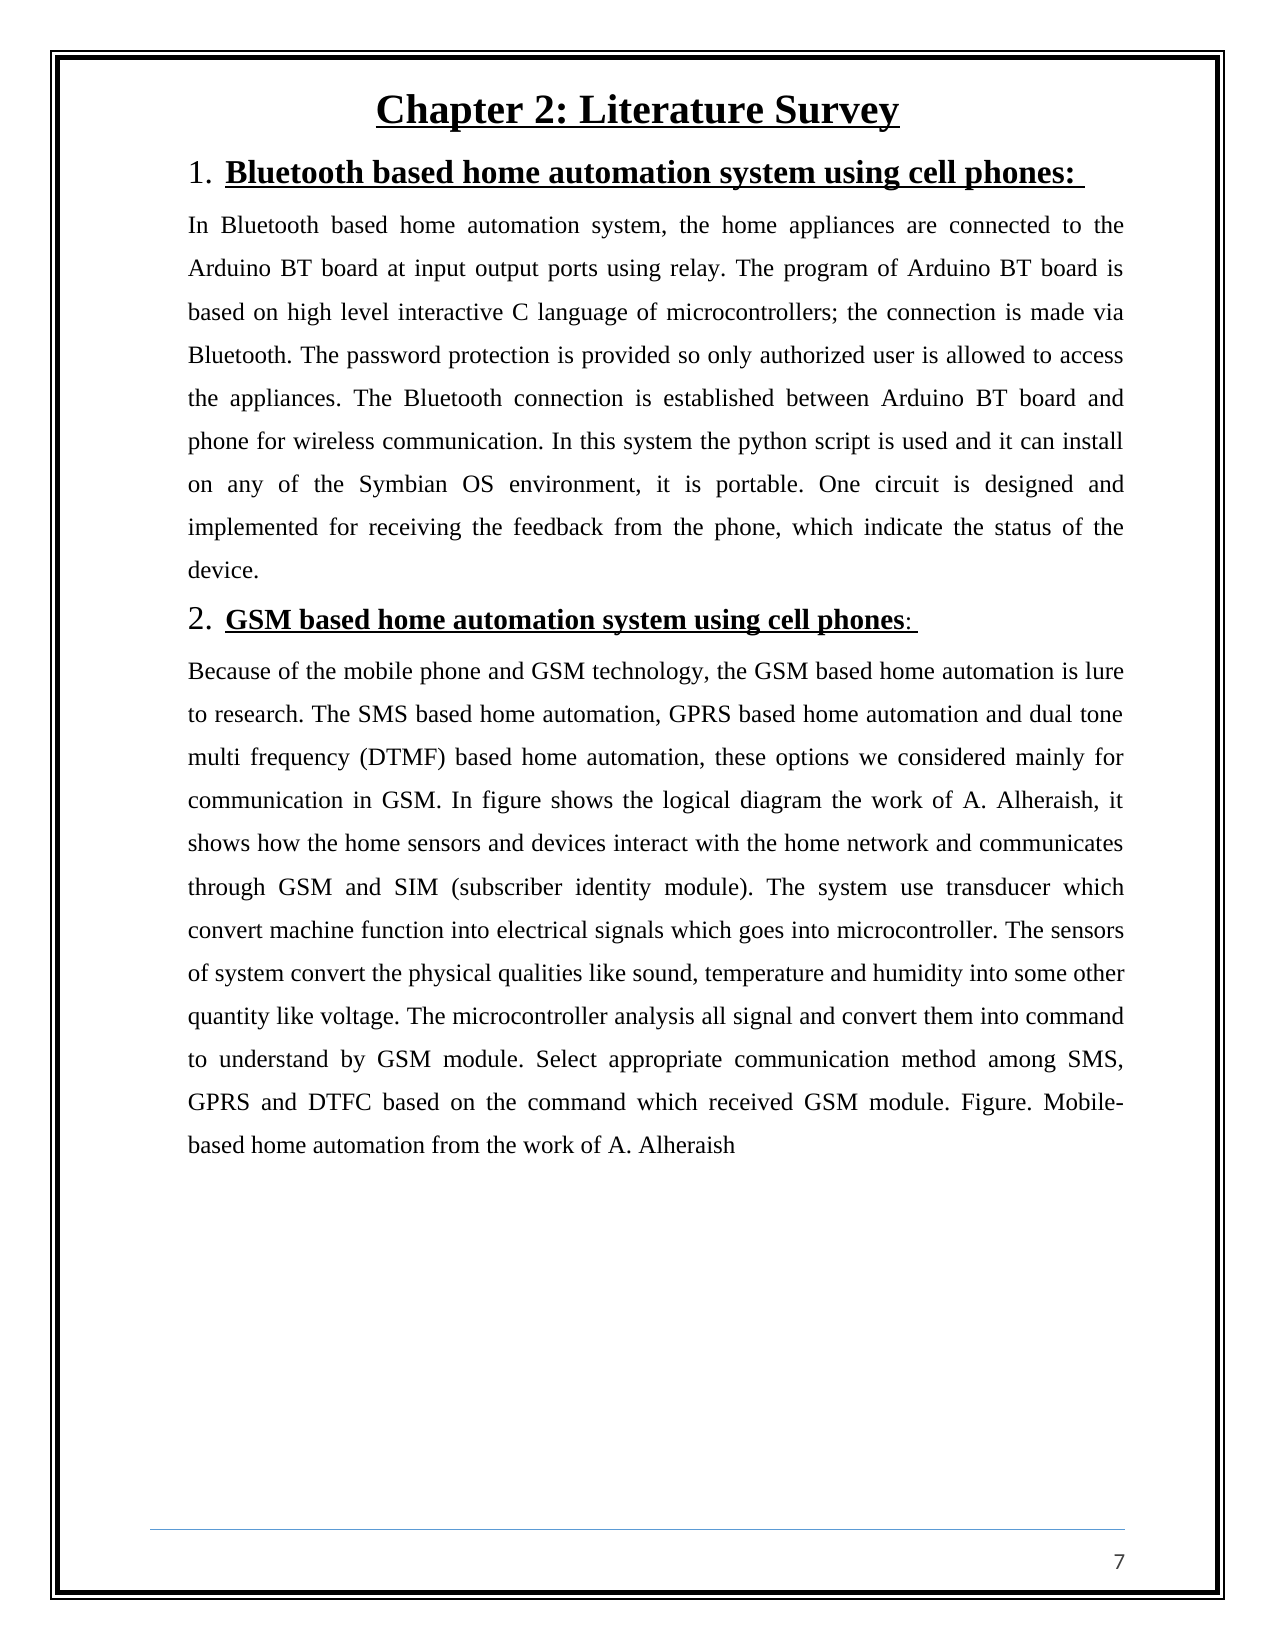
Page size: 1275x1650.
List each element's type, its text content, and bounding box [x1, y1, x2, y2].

list Bluetooth based home automation system using cell phones: [188, 153, 1125, 191]
list GSM based home automation system using cell phones: [188, 598, 1125, 637]
text In Bluetooth based home automation system, the home appliances are connected to the Arduino BT board at input output ports using relay. The program of Arduino BT board is based on high level interactive C language of microcontrollers; the connection is made via Bluetooth. The password protection is provided so only authorized user is allowed to access the appliances. The Bluetooth connection is established between Arduino BT board and phone for wireless communication. In this system the python script is used and it can install on any of the Symbian OS environment, it is portable. One circuit is designed and implemented for receiving the feedback from the phone, which indicate the status of the device. [188, 210, 1125, 584]
text Because of the mobile phone and GSM technology, the GSM based home automation is lure to research. The SMS based home automation, GPRS based home automation and dual tone multi frequency (DTMF) based home automation, these options we considered mainly for communication in GSM. In figure shows the logical diagram the work of A. Alheraish, it shows how the home sensors and devices interact with the home network and communicates through GSM and SIM (subscriber identity module). The system use transducer which convert machine function into electrical signals which goes into microcontroller. The sensors of system convert the physical qualities like sound, temperature and humidity into some other quantity like voltage. The microcontroller analysis all signal and convert them into command to understand by GSM module. Select appropriate communication method among SMS, GPRS and DTFC based on the command which received GSM module. Figure. Mobile-based home automation from the work of A. Alheraish [188, 656, 1125, 1159]
text Chapter 2: Literature Survey [150, 84, 1125, 132]
